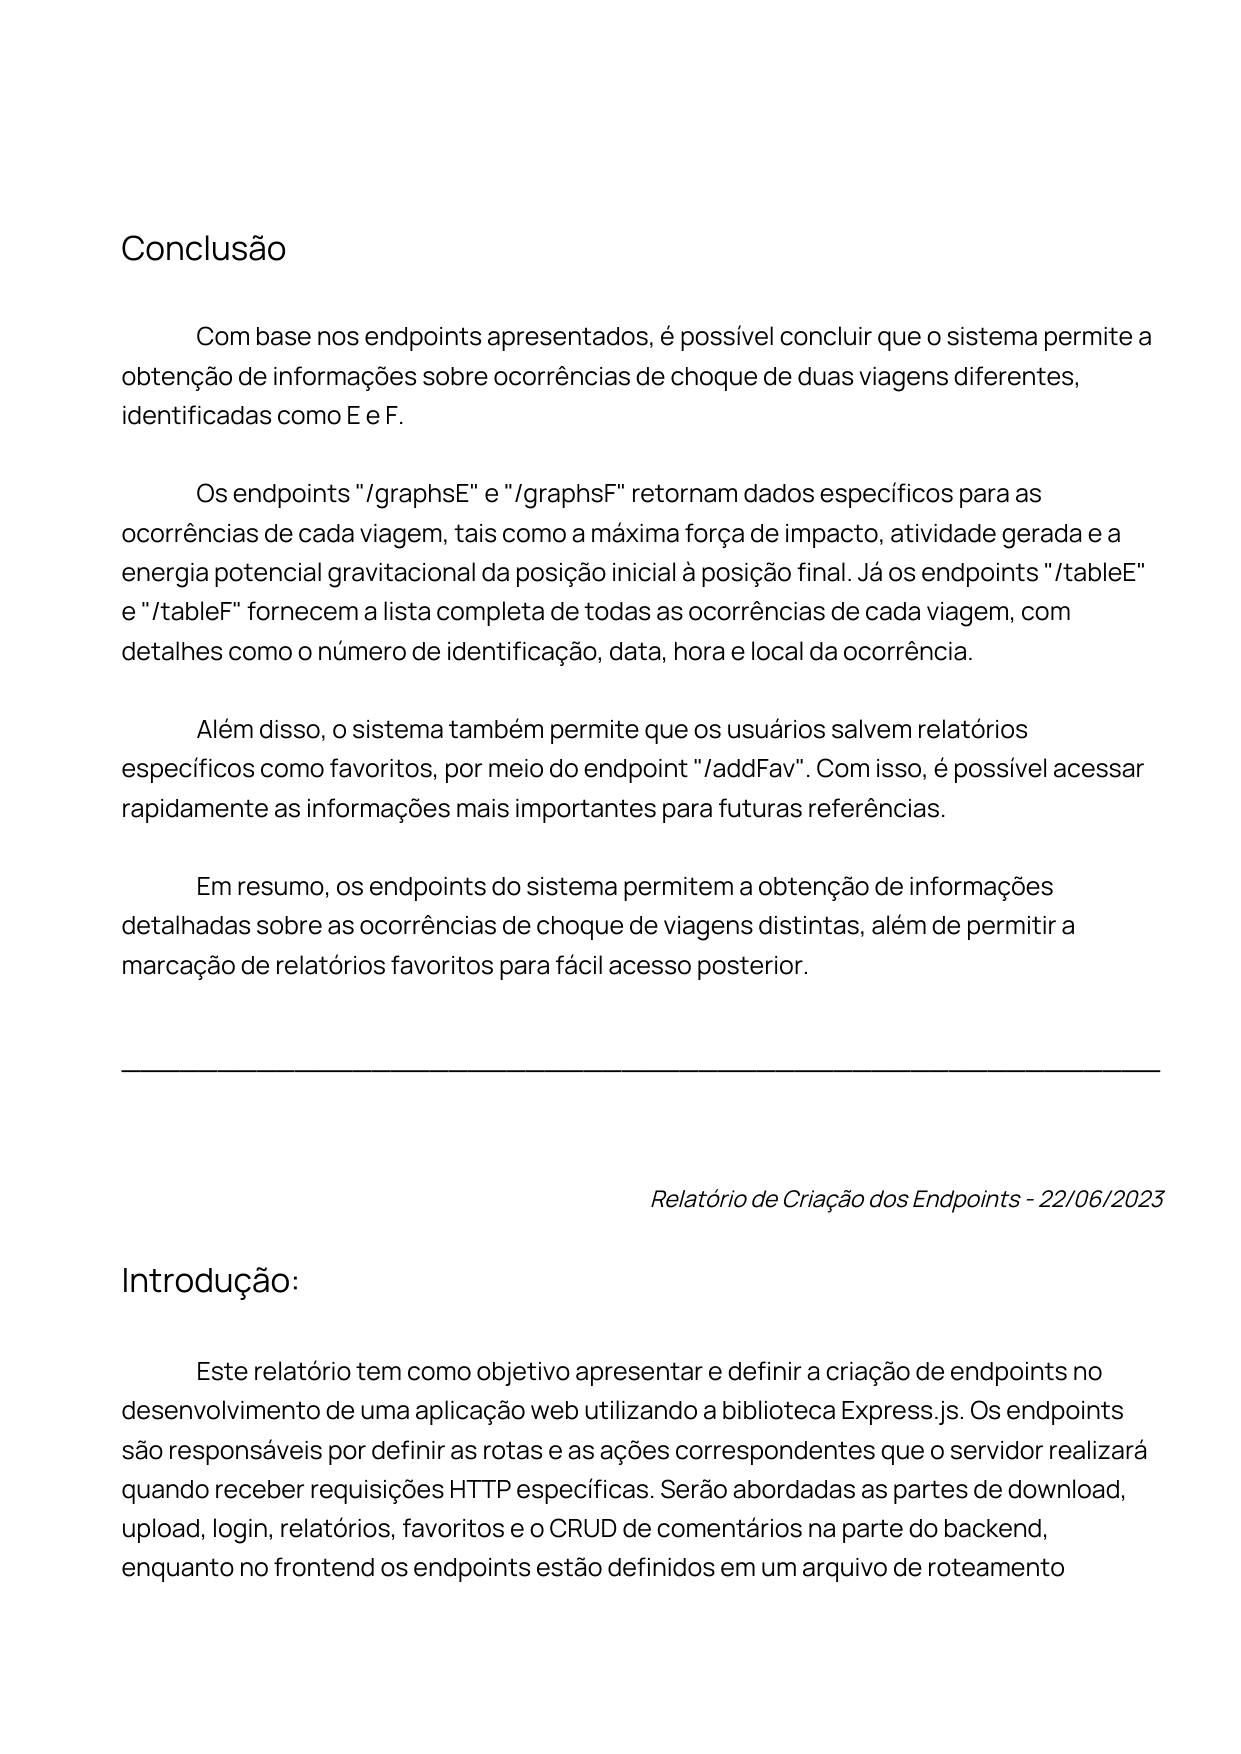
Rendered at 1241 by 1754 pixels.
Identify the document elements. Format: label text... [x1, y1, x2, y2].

text Com base nos endpoints apresentados, é possível concluir que o sistema permite a obtenção de informações sobre ocorrências de choque de duas viagens diferentes, identificadas como E e F. [121, 319, 1165, 432]
subtitle Introdução: [121, 1257, 1165, 1302]
text ______________________________________________________ [121, 1038, 1165, 1078]
text Os endpoints "/graphsE" e "/graphsF" retornam dados específicos para as ocorrências de cada viagem, tais como a máxima força de impacto, atividade gerada e a energia potencial gravitacional da posição inicial à posição final. Já os endpoints "/tableE" e "/tableF" fornecem a lista completa de todas as ocorrências de cada viagem, com detalhes como o número de identificação, data, hora e local da ocorrência. [121, 476, 1165, 667]
text Relatório de Criação dos Endpoints - 22/06/2023 [121, 1183, 1165, 1214]
subtitle Conclusão [121, 225, 1165, 271]
text Em resumo, os endpoints do sistema permitem a obtenção de informações detalhadas sobre as ocorrências de choque de viagens distintas, além de permitir a marcação de relatórios favoritos para fácil acesso posterior. [121, 869, 1165, 982]
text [121, 1354, 1165, 1584]
text Além disso, o sistema também permite que os usuários salvem relatórios específicos como favoritos, por meio do endpoint "/addFav". Com isso, é possível acessar rapidamente as informações mais importantes para futuras referências. [121, 712, 1165, 824]
